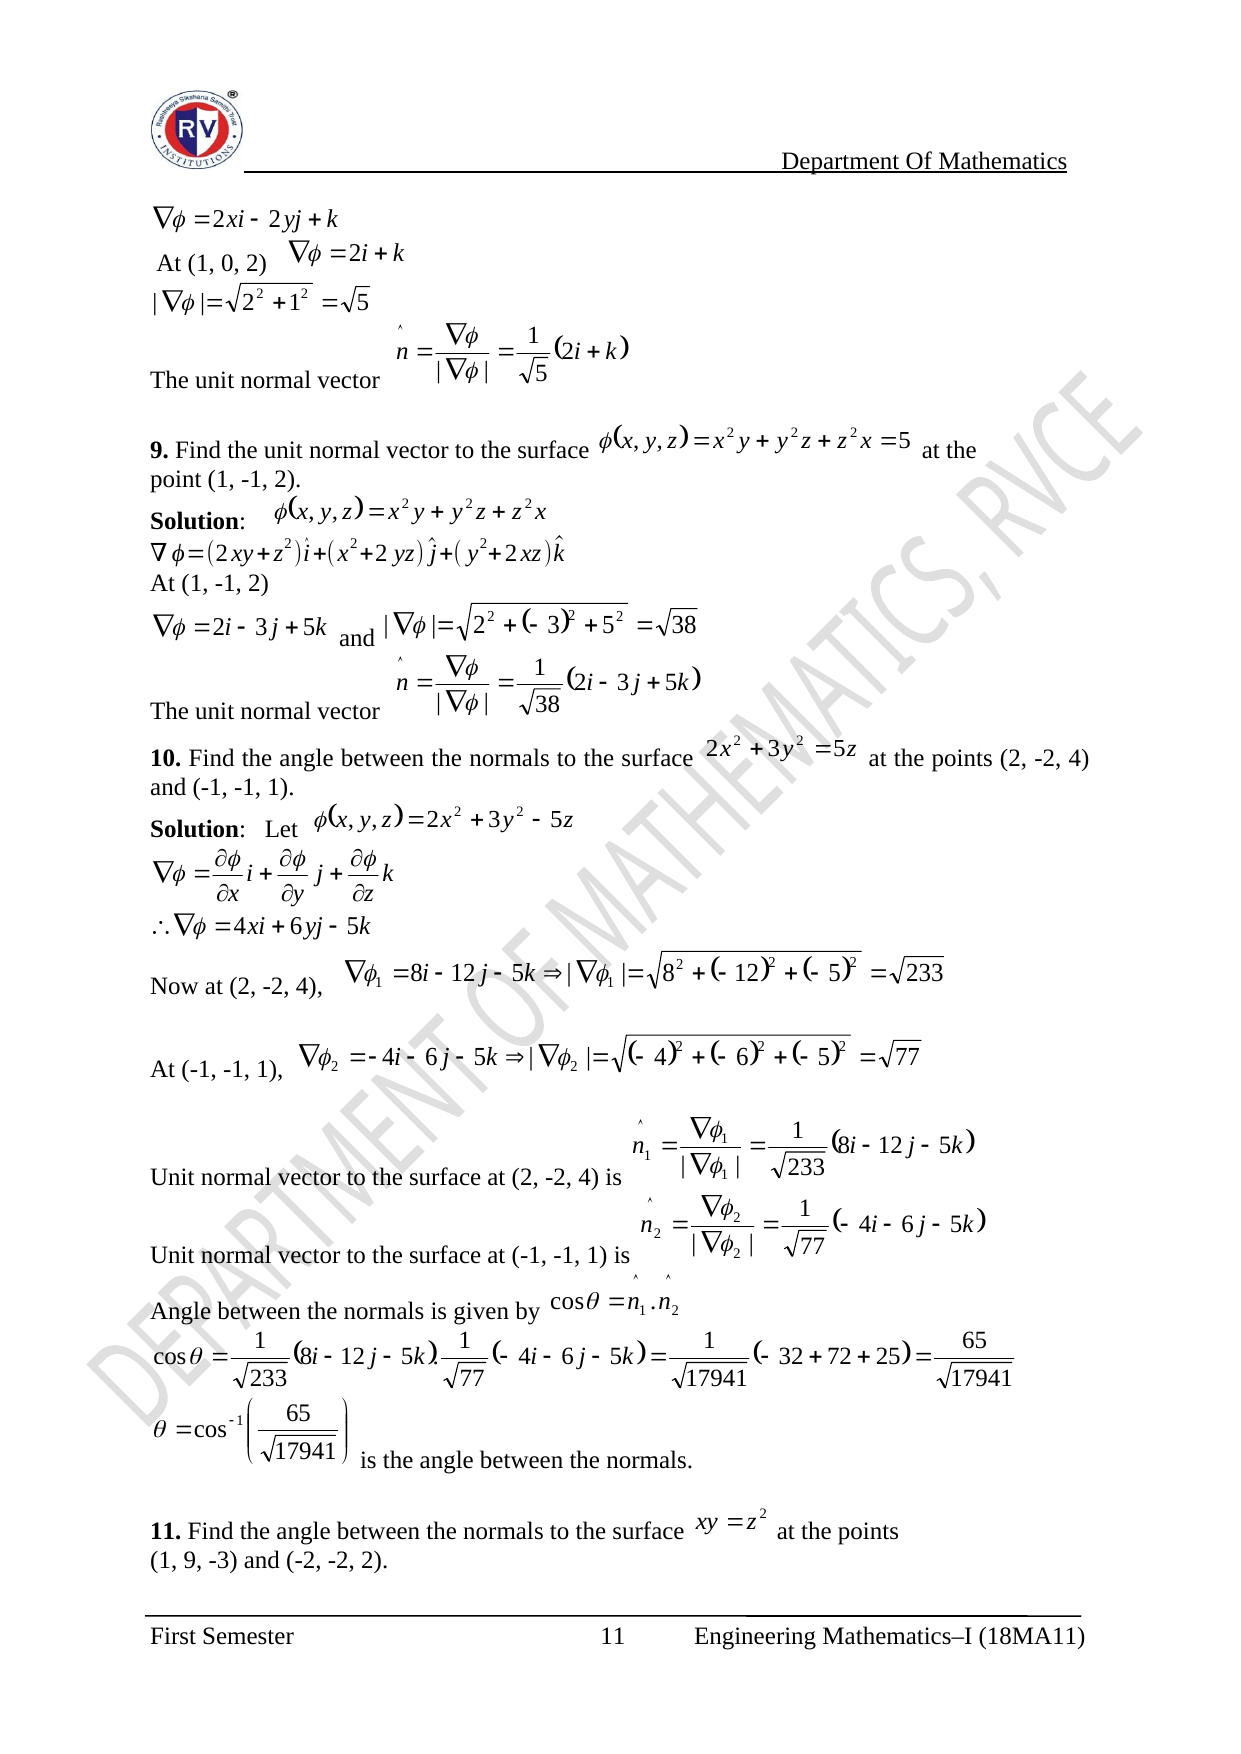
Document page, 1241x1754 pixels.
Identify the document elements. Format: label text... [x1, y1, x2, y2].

text Unit normal vector to the surface at (-1, -1, 1) is [150, 1191, 1090, 1269]
text Solution: [150, 493, 1090, 535]
text At (-1, -1, 1), [150, 1028, 1090, 1083]
text The unit normal vector [150, 320, 1090, 393]
text and [150, 597, 1090, 652]
picture [150, 90, 244, 170]
text Now at (2, -2, 4), [150, 944, 1090, 999]
text Solution: Let [150, 801, 1090, 843]
text 9. Find the unit normal vector to the surface at the [150, 422, 1090, 464]
text At (1, -1, 2) [150, 568, 1090, 597]
text Angle between the normals is given by [150, 1269, 1090, 1325]
text 10. Find the angle between the normals to the surface at the points (2, -2, 4) and (-1, -1, 1). [150, 730, 1090, 801]
text Unit normal vector to the surface at (2, -2, 4) is [150, 1112, 1090, 1191]
text The unit normal vector [150, 652, 1090, 725]
text At (1, 0, 2) [150, 238, 1090, 277]
text 11. Find the angle between the normals to the surface at the points [150, 1503, 1090, 1545]
text (1, 9, -3) and (-2, -2, 2). [150, 1545, 1090, 1573]
text is the angle between the normals. [150, 1393, 1090, 1474]
text point (1, -1, 2). [150, 464, 1090, 493]
